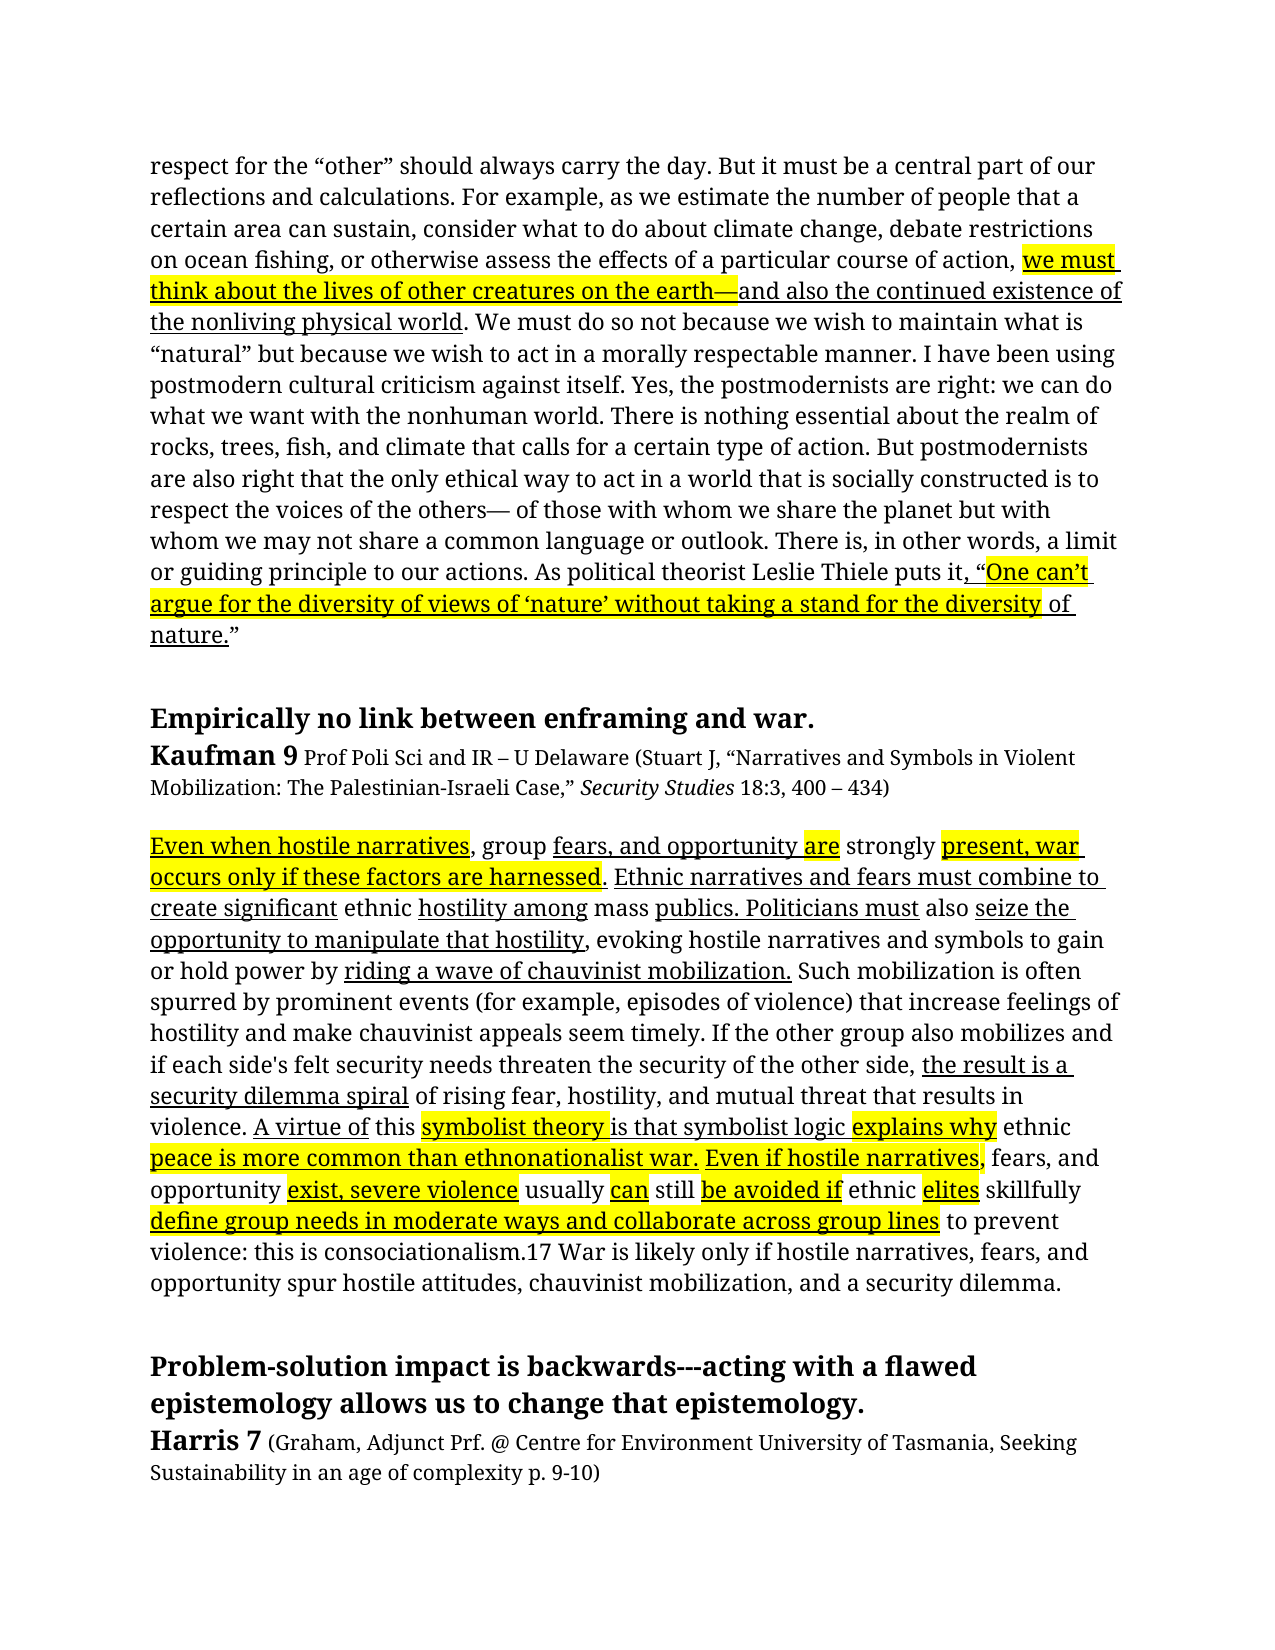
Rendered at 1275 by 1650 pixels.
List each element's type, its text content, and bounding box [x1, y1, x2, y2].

text Harris 7 (Graham, Adjunct Prf. @ Centre for Environment University of Tasmania, Seeking Sustainability in an age of complexity p. 9-10) [150, 1422, 1125, 1487]
subtitle Empirically no link between enframing and war. [150, 699, 1125, 736]
text Even when hostile narratives, group fears, and opportunity are strongly present, war occurs only if these factors are harnessed. Ethnic narratives and fears must combine to create significant ethnic hostility among mass publics. Politicians must also seize the opportunity to manipulate that hostility, evoking hostile narratives and symbols to gain or hold power by riding a wave of chauvinist mobilization. Such mobilization is often spurred by prominent events (for example, episodes of violence) that increase feelings of hostility and make chauvinist appeals seem timely. If the other group also mobilizes and if each side's felt security needs threaten the security of the other side, the result is a security dilemma spiral of rising fear, hostility, and mutual threat that results in violence. A virtue of this symbolist theory is that symbolist logic explains why ethnic peace is more common than ethnonationalist war. Even if hostile narratives, fears, and opportunity exist, severe violence usually can still be avoided if ethnic elites skillfully define group needs in moderate ways and collaborate across group lines to prevent violence: this is consociationalism.17 War is likely only if hostile narratives, fears, and opportunity spur hostile attitudes, chauvinist mobilization, and a security dilemma. [150, 830, 1125, 1299]
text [150, 150, 1125, 650]
subtitle Problem-solution impact is backwards---acting with a flawed epistemology allows us to change that epistemology. [150, 1348, 1125, 1422]
text Kaufman 9 Prof Poli Sci and IR – U Delaware (Stuart J, “Narratives and Symbols in Violent Mobilization: The Palestinian-Israeli Case,” Security Studies 18:3, 400 – 434) [150, 736, 1125, 801]
